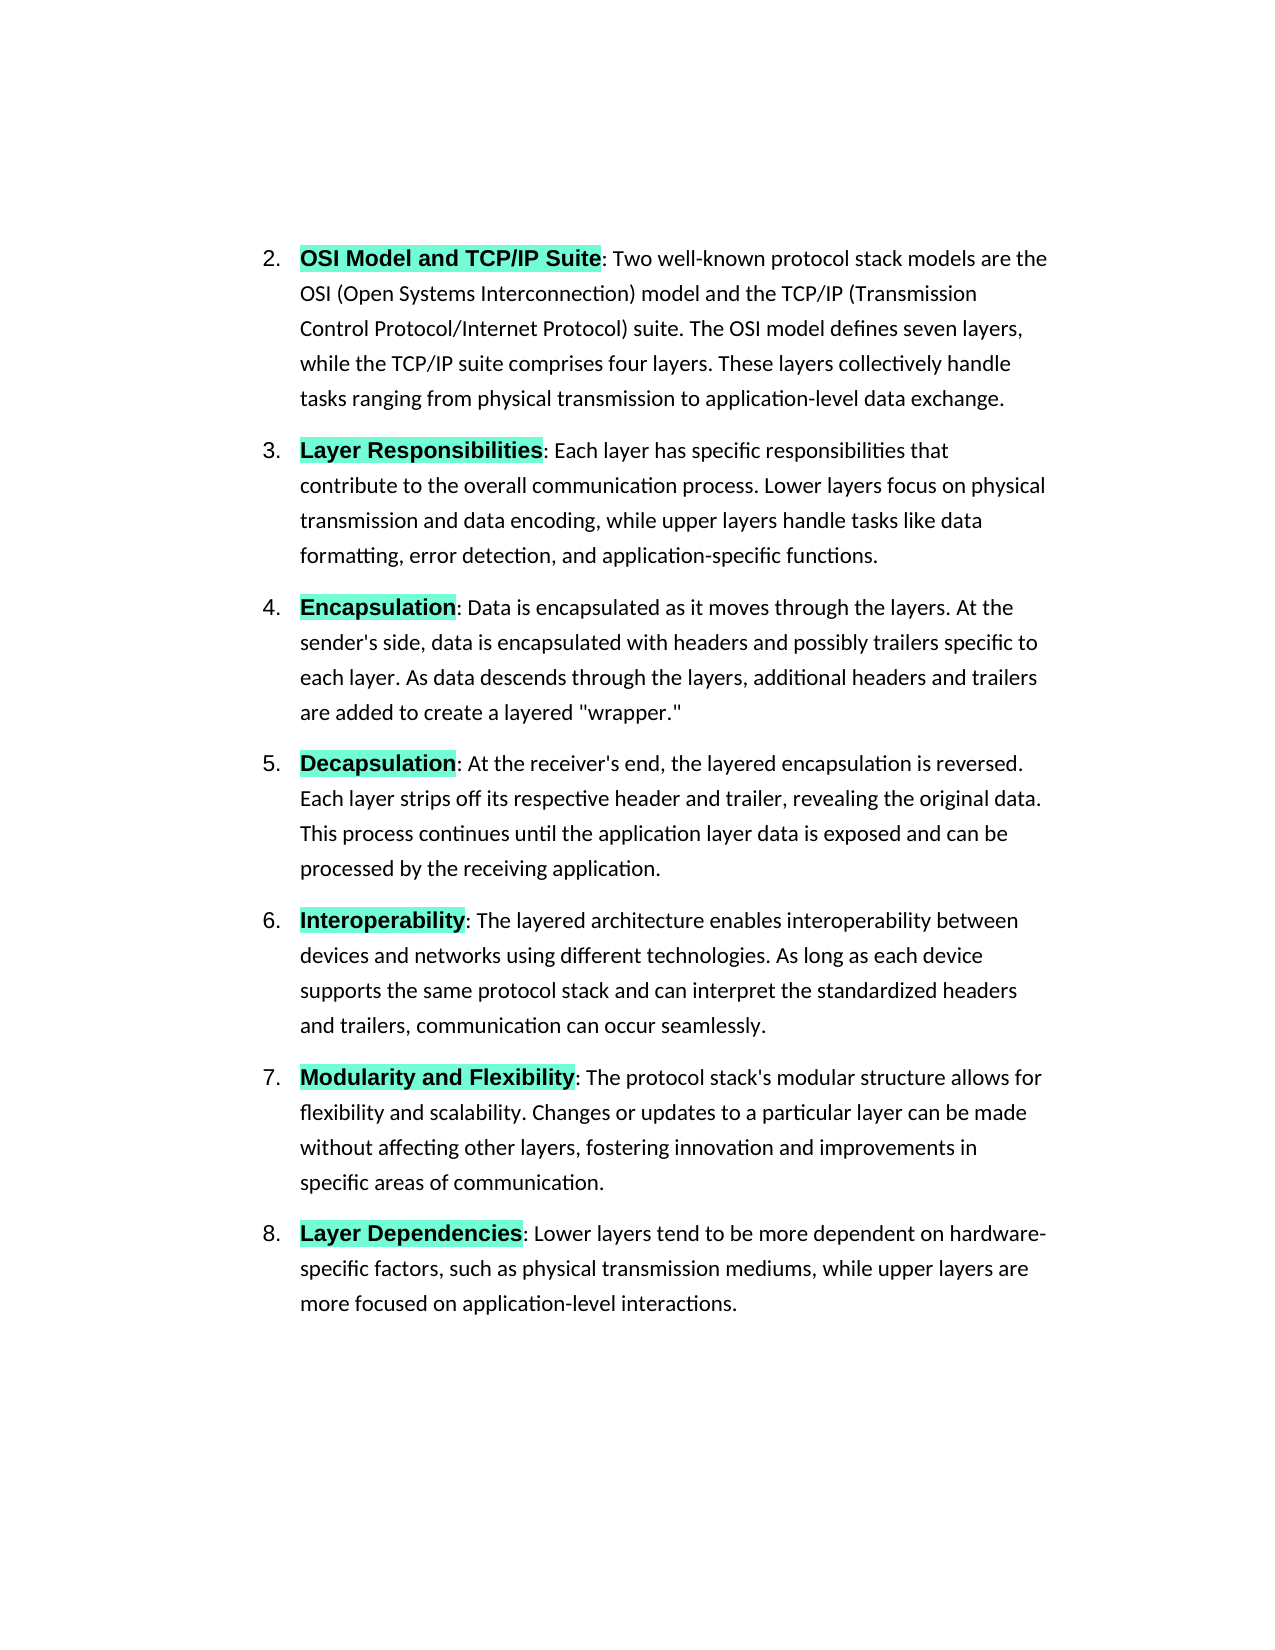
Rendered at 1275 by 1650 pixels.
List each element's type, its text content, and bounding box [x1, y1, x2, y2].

list Decapsulation: At the receiver's end, the layered encapsulation is reversed. Each layer strips off its respective header and trailer, revealing the original data. This process continues until the application layer data is exposed and can be processed by the receiving application. [262, 749, 1050, 882]
list Layer Responsibilities: Each layer has specific responsibilities that contribute to the overall communication process. Lower layers focus on physical transmission and data encoding, while upper layers handle tasks like data formatting, error detection, and application-specific functions. [262, 436, 1050, 569]
list Encapsulation: Data is encapsulated as it moves through the layers. At the sender's side, data is encapsulated with headers and possibly trailers specific to each layer. As data descends through the layers, additional headers and trailers are added to create a layered "wrapper." [262, 593, 1050, 726]
list OSI Model and TCP/IP Suite: Two well-known protocol stack models are the OSI (Open Systems Interconnection) model and the TCP/IP (Transmission Control Protocol/Internet Protocol) suite. The OSI model defines seven layers, while the TCP/IP suite comprises four layers. These layers collectively handle tasks ranging from physical transmission to application-level data exchange. [262, 244, 1050, 412]
list Interoperability: The layered architecture enables interoperability between devices and networks using different technologies. As long as each device supports the same protocol stack and can interpret the standardized headers and trailers, communication can occur seamlessly. [262, 906, 1050, 1039]
